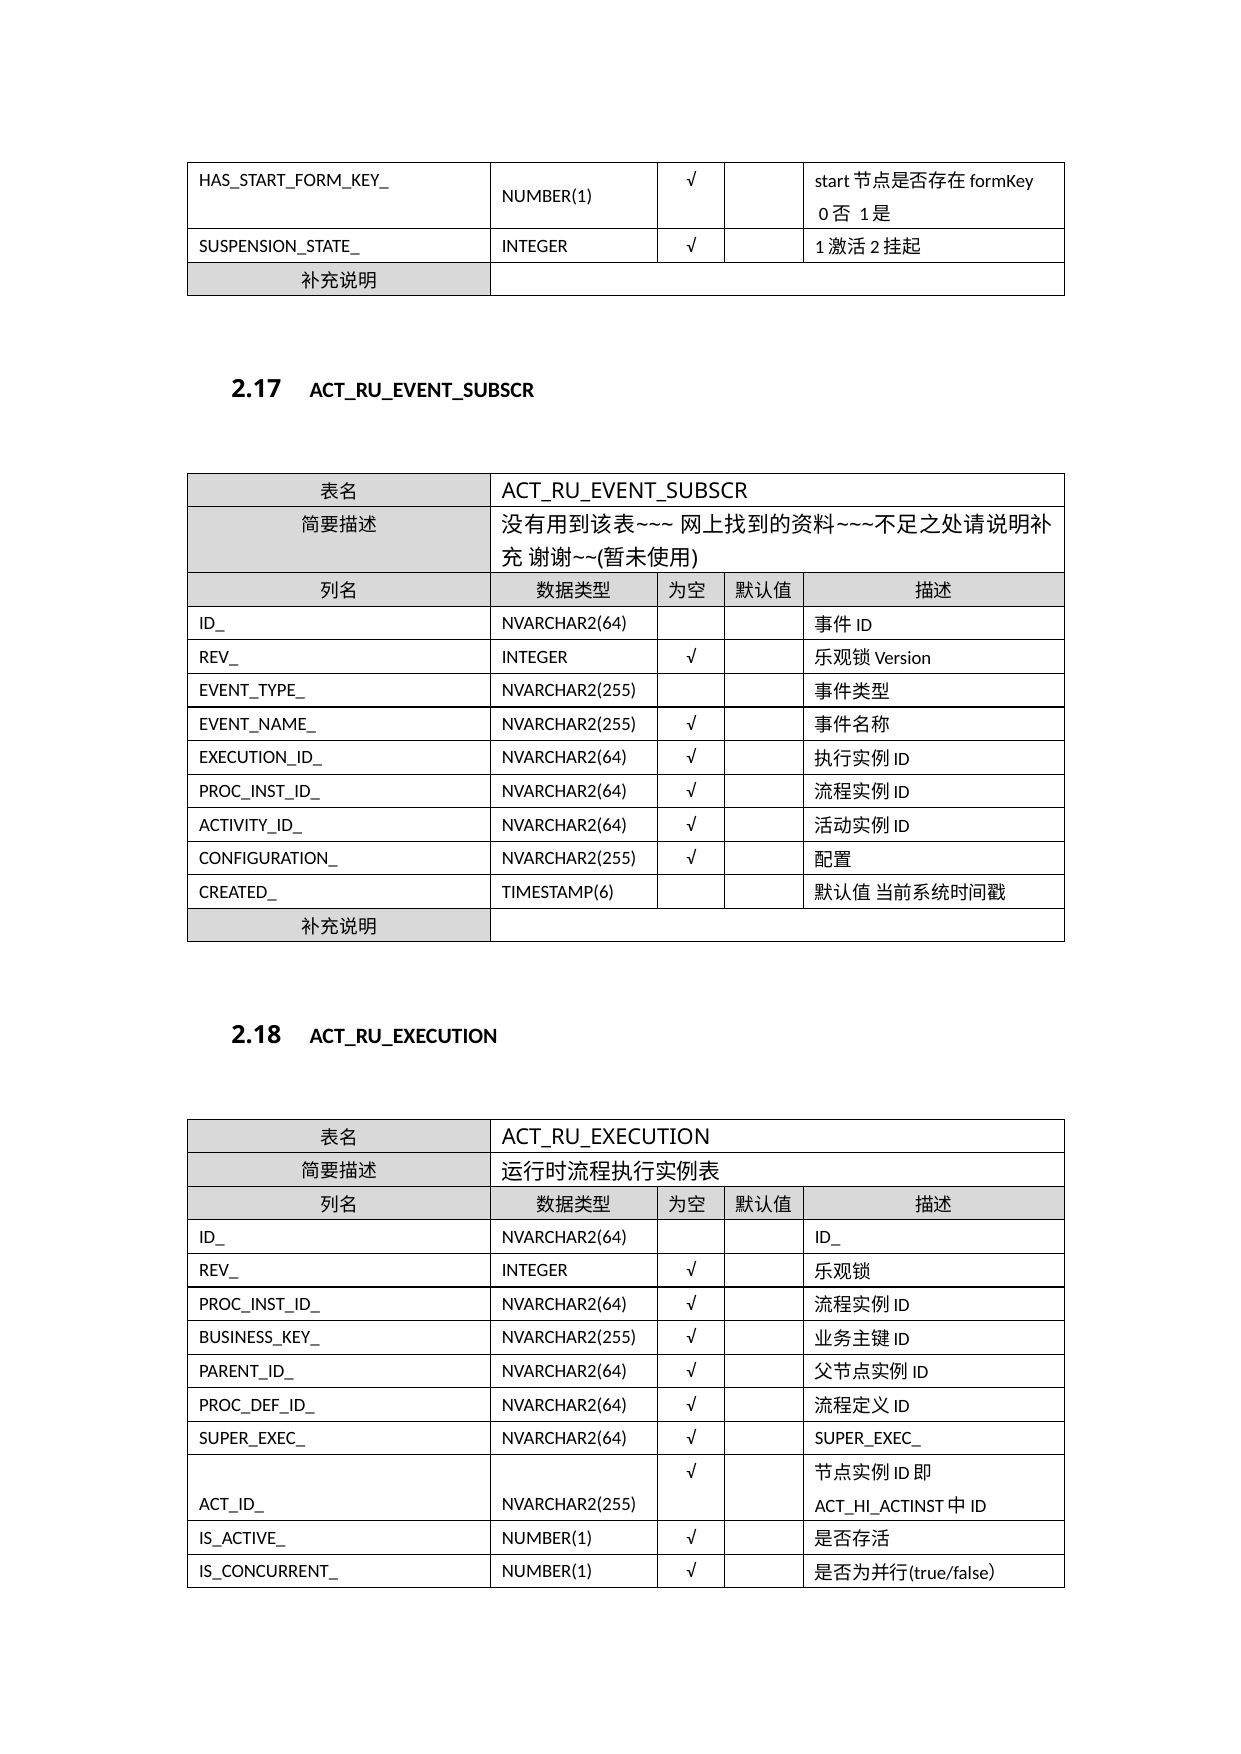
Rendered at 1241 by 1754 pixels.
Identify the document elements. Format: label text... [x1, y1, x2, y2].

table_cell PROC_INST_ID_ [188, 775, 490, 807]
table_cell [658, 674, 724, 706]
table_cell NUMBER(1) [491, 1555, 657, 1587]
table_cell 为空 [658, 1187, 724, 1219]
table_cell REV_ [188, 1254, 490, 1286]
table_cell √ [658, 1521, 724, 1554]
table_cell NVARCHAR2(64) [491, 808, 657, 841]
table_cell CONFIGURATION_ [188, 842, 490, 874]
table_cell 执行实例ID [804, 741, 1064, 773]
table_header 表名 [188, 1120, 490, 1152]
table_cell [491, 909, 1064, 941]
table_cell IS_ACTIVE_ [188, 1521, 490, 1554]
table_cell [725, 1521, 803, 1554]
table_cell [658, 1220, 724, 1253]
table_cell [725, 708, 803, 740]
table_cell 补充说明 [188, 909, 490, 941]
table_cell 为空 [658, 573, 724, 606]
table_cell [658, 875, 724, 908]
table_cell PROC_INST_ID_ [188, 1288, 490, 1320]
table_cell [725, 808, 803, 841]
table_cell HAS_START_FORM_KEY_ [188, 163, 490, 228]
table_cell 列名 [188, 573, 490, 606]
table_cell [725, 1455, 803, 1520]
table_cell [725, 1220, 803, 1253]
table_cell SUSPENSION_STATE_ [188, 229, 490, 262]
table_cell NVARCHAR2(255) [491, 1321, 657, 1353]
table_cell [725, 1254, 803, 1286]
table_cell 数据类型 [491, 573, 657, 606]
table_cell NVARCHAR2(64) [491, 1422, 657, 1454]
table_cell 节点实例ID即 ACT_HI_ACTINST中ID [804, 1455, 1064, 1520]
table_header ACT_RU_EXECUTION [491, 1120, 1064, 1152]
table_cell NUMBER(1) [491, 163, 657, 228]
table_cell NVARCHAR2(64) [491, 1288, 657, 1320]
subtitle ACT_RU_EVENT_SUBSCR [231, 356, 1053, 421]
table_cell 父节点实例ID [804, 1355, 1064, 1387]
table_cell INTEGER [491, 1254, 657, 1286]
table_cell 数据类型 [491, 1187, 657, 1219]
table_cell [725, 640, 803, 673]
table_cell 事件名称 [804, 708, 1064, 740]
table_cell [725, 607, 803, 639]
table_cell BUSINESS_KEY_ [188, 1321, 490, 1353]
table_cell NVARCHAR2(64) [491, 775, 657, 807]
table_cell [725, 1422, 803, 1454]
table_cell TIMESTAMP(6) [491, 875, 657, 908]
table_cell EVENT_TYPE_ [188, 674, 490, 706]
table_cell EXECUTION_ID_ [188, 741, 490, 773]
table_cell ID_ [188, 607, 490, 639]
table_cell 事件类型 [804, 674, 1064, 706]
table_cell √ [658, 640, 724, 673]
table_cell PROC_DEF_ID_ [188, 1388, 490, 1421]
table_cell √ [658, 163, 724, 228]
table_cell SUPER_EXEC_ [804, 1422, 1064, 1454]
table_cell √ [658, 1555, 724, 1587]
table_cell √ [658, 842, 724, 874]
table_header 表名 [188, 474, 490, 506]
table_cell CREATED_ [188, 875, 490, 908]
table_cell NVARCHAR2(64) [491, 607, 657, 639]
table_cell 活动实例ID [804, 808, 1064, 841]
table_cell NVARCHAR2(255) [491, 1455, 657, 1520]
table_cell [725, 1388, 803, 1421]
table_cell 是否为并行(true/false） [804, 1555, 1064, 1587]
table_cell √ [658, 1321, 724, 1353]
table_cell EVENT_NAME_ [188, 708, 490, 740]
table_cell ID_ [188, 1220, 490, 1253]
table_cell √ [658, 775, 724, 807]
table_cell 描述 [804, 573, 1064, 606]
table_cell [725, 1555, 803, 1587]
table_cell √ [658, 229, 724, 262]
table_cell [658, 607, 724, 639]
table_cell NUMBER(1) [491, 1521, 657, 1554]
table_cell √ [658, 708, 724, 740]
table_cell 配置 [804, 842, 1064, 874]
table_cell NVARCHAR2(255) [491, 842, 657, 874]
table_cell 简要描述 [188, 1153, 490, 1186]
table_cell 默认值 [725, 573, 803, 606]
table_cell √ [658, 1388, 724, 1421]
table_cell 列名 [188, 1187, 490, 1219]
table_cell 没有用到该表~~~ 网上找到的资料~~~不足之处请说明补充 谢谢~~(暂未使用) [491, 507, 1064, 572]
table_cell 1 激活 2挂起 [804, 229, 1064, 262]
table_cell NVARCHAR2(64) [491, 741, 657, 773]
table_cell [725, 741, 803, 773]
table_cell 业务主键ID [804, 1321, 1064, 1353]
table_cell NVARCHAR2(255) [491, 674, 657, 706]
table_cell 默认值 当前系统时间戳 [804, 875, 1064, 908]
table_cell NVARCHAR2(255) [491, 708, 657, 740]
table_cell ID_ [804, 1220, 1064, 1253]
table_cell √ [658, 1455, 724, 1520]
table_cell [491, 263, 1064, 295]
table_cell [725, 1321, 803, 1353]
table_cell ACTIVITY_ID_ [188, 808, 490, 841]
table_cell √ [658, 1355, 724, 1387]
table_cell SUPER_EXEC_ [188, 1422, 490, 1454]
subtitle ACT_RU_EXECUTION [231, 1002, 1053, 1067]
table_cell NVARCHAR2(64) [491, 1355, 657, 1387]
table_cell 运行时流程执行实例表 [491, 1153, 1064, 1186]
table_cell 流程实例ID [804, 1288, 1064, 1320]
table_cell √ [658, 1422, 724, 1454]
table_cell [725, 1288, 803, 1320]
table_cell ACT_ID_ [188, 1455, 490, 1520]
table_cell NVARCHAR2(64) [491, 1388, 657, 1421]
table_cell 是否存活 [804, 1521, 1064, 1554]
table_header ACT_RU_EVENT_SUBSCR [491, 474, 1064, 506]
table_cell [725, 1355, 803, 1387]
table_cell √ [658, 1254, 724, 1286]
table_cell 描述 [804, 1187, 1064, 1219]
table_cell 默认值 [725, 1187, 803, 1219]
table_cell [725, 775, 803, 807]
table_cell [725, 163, 803, 228]
table_cell √ [658, 808, 724, 841]
table_cell INTEGER [491, 640, 657, 673]
table_cell [725, 842, 803, 874]
table_cell √ [658, 1288, 724, 1320]
table_cell INTEGER [491, 229, 657, 262]
table_cell [725, 674, 803, 706]
table_cell 乐观锁Version [804, 640, 1064, 673]
table_cell 简要描述 [188, 507, 490, 572]
table_cell start节点是否存在formKey 0否 1是 [804, 163, 1064, 228]
table_cell [725, 229, 803, 262]
table_cell IS_CONCURRENT_ [188, 1555, 490, 1587]
table_cell [725, 875, 803, 908]
table_cell NVARCHAR2(64) [491, 1220, 657, 1253]
table_cell 事件ID [804, 607, 1064, 639]
table_cell √ [658, 741, 724, 773]
table_cell PARENT_ID_ [188, 1355, 490, 1387]
table_cell 流程实例ID [804, 775, 1064, 807]
table_cell 补充说明 [188, 263, 490, 295]
table_cell 乐观锁 [804, 1254, 1064, 1286]
table_cell 流程定义ID [804, 1388, 1064, 1421]
table_cell REV_ [188, 640, 490, 673]
